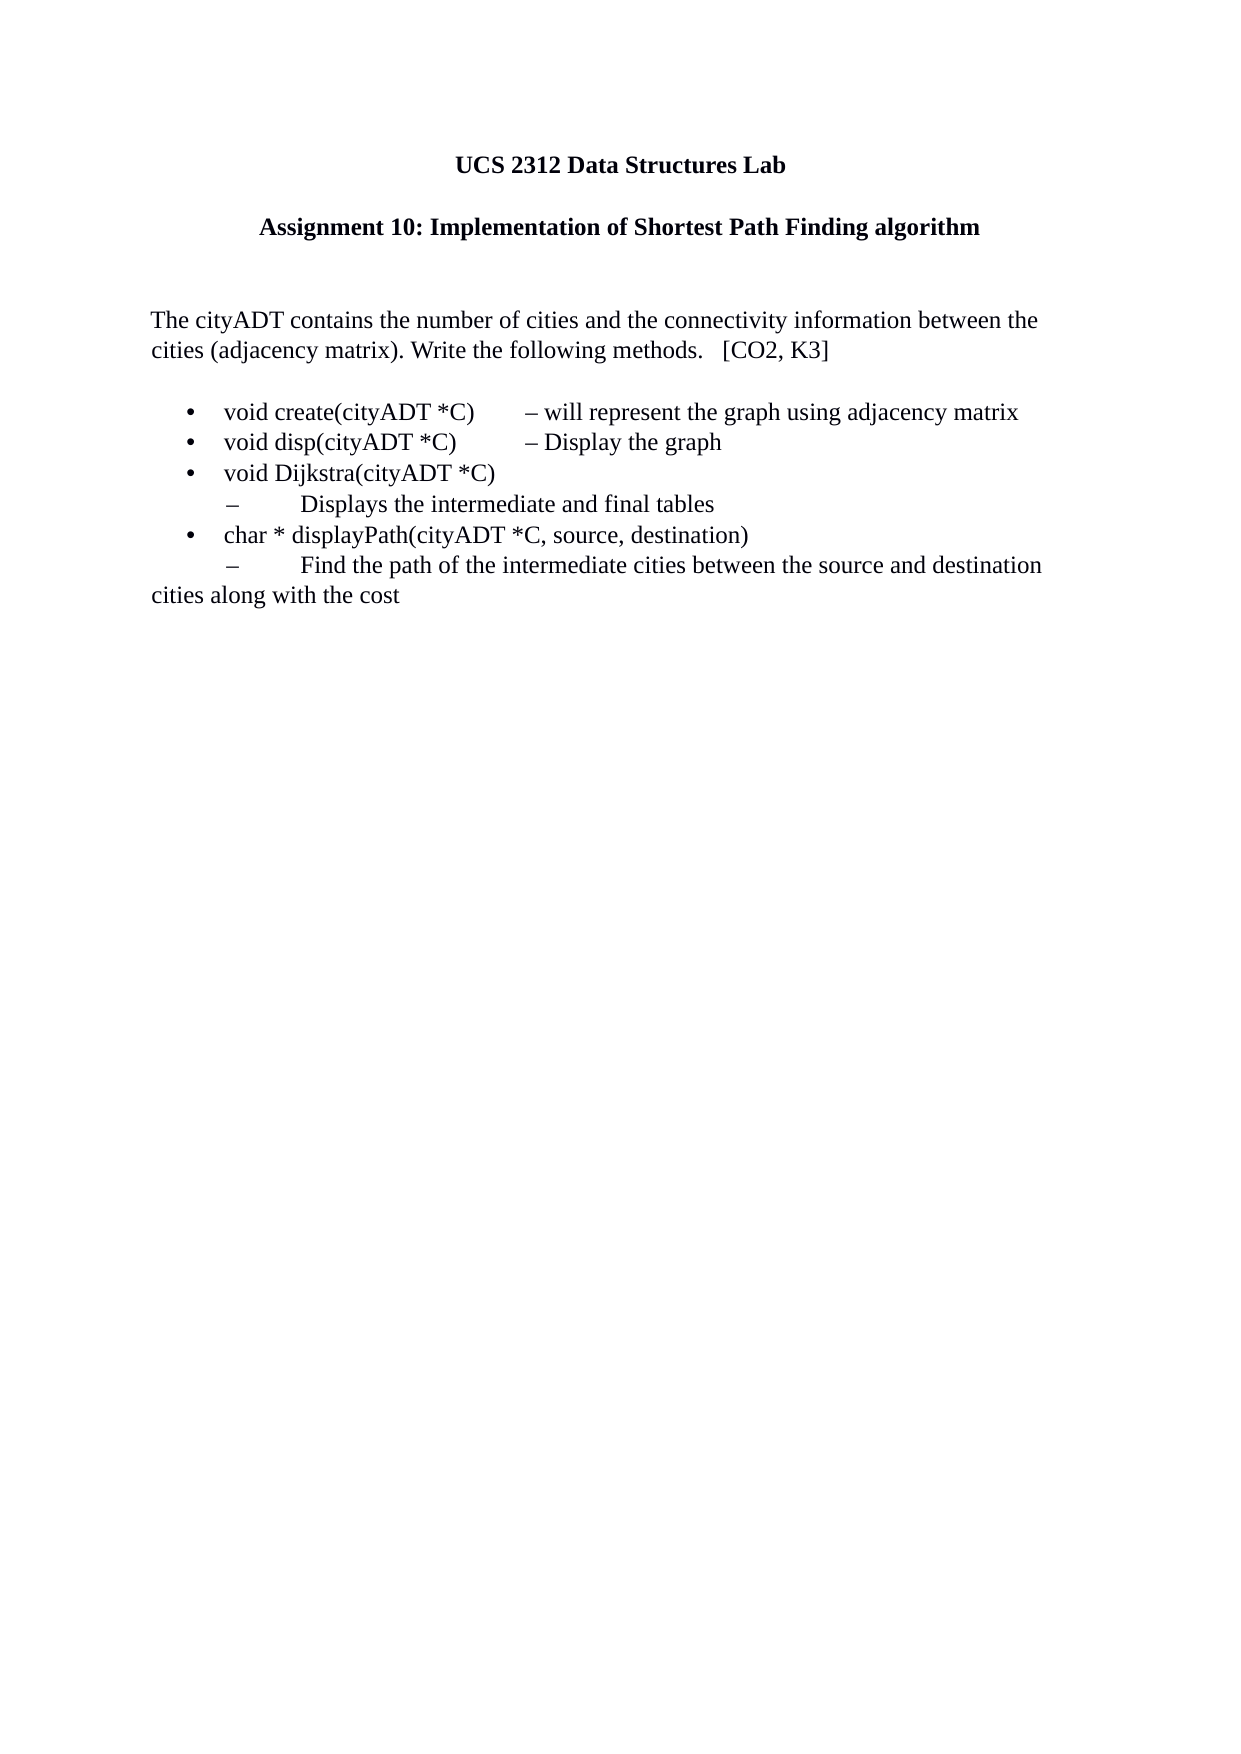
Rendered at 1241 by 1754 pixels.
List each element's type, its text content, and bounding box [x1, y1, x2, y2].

text The cityADT contains the number of cities and the connectivity information between the cities (adjacency matrix). Write the following methods. [CO2, K3] [150, 305, 1089, 363]
list char * displayPath(cityADT *C, source, destination) [186, 520, 1089, 549]
list void Dijkstra(cityADT *C) [186, 458, 1089, 487]
list Find the path of the intermediate cities between the source and destination cities along with the cost [151, 551, 1089, 609]
text UCS 2312 Data Structures Lab [152, 150, 1089, 179]
list void create(cityADT *C) – will represent the graph using adjacency matrix [186, 397, 1089, 425]
list Displays the intermediate and final tables [151, 489, 1089, 518]
list void disp(cityADT *C) – Display the graph [186, 427, 1089, 456]
text Assignment 10: Implementation of Shortest Path Finding algorithm [152, 212, 1088, 241]
